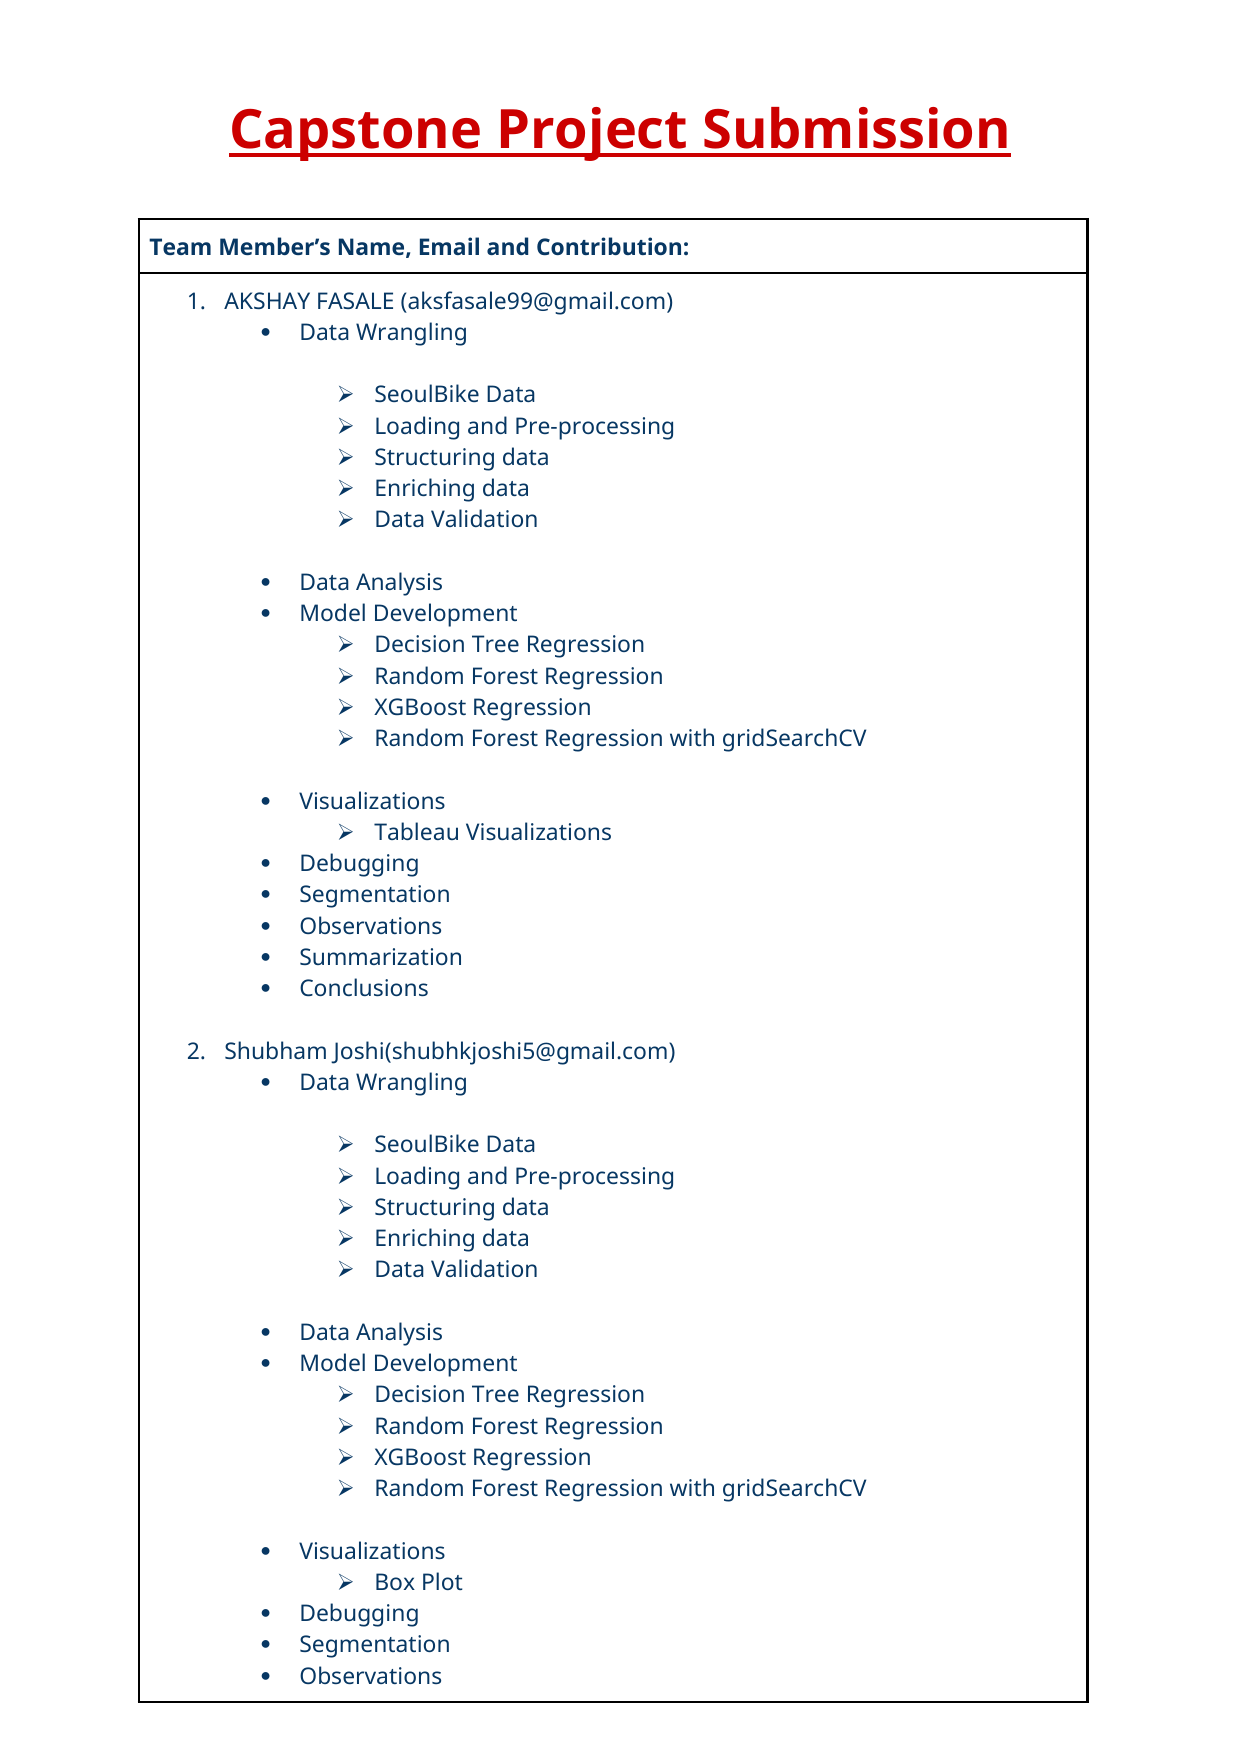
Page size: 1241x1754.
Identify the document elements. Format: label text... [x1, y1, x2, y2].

title Capstone Project Submission [150, 91, 1090, 165]
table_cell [140, 274, 1086, 1701]
table_header Team Member’s Name, Email and Contribution: [140, 220, 1086, 272]
